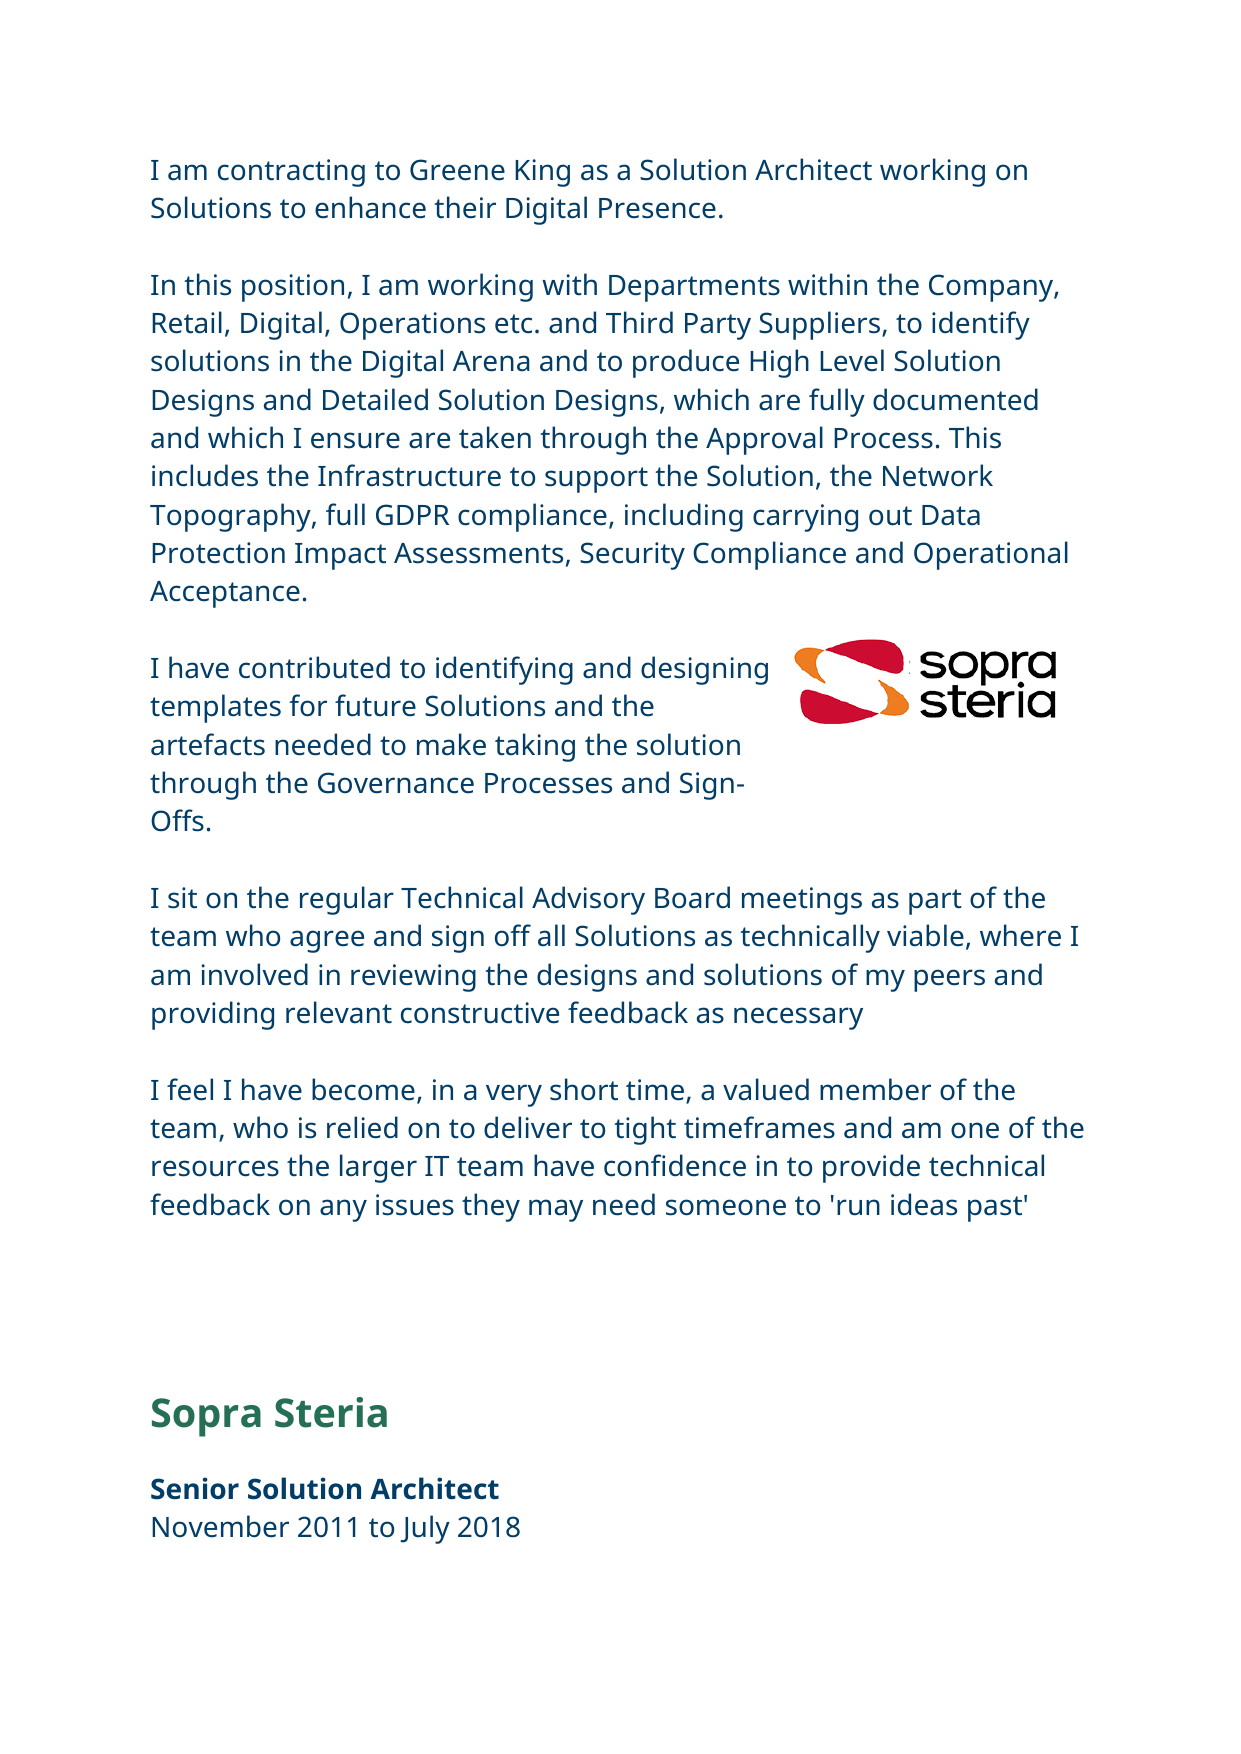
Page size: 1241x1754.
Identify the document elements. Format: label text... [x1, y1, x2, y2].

text I sit on the regular Technical Advisory Board meetings as part of the team who agree and sign off all Solutions as technically viable, where I am involved in reviewing the designs and solutions of my peers and providing relevant constructive feedback as necessary [150, 878, 1090, 1032]
text Sopra Steria [150, 1385, 1090, 1439]
picture [794, 601, 1060, 764]
text I have contributed to identifying and designing templates for future Solutions and the artefacts needed to make taking the solution through the Governance Processes and Sign-Offs. [150, 648, 1090, 840]
text I am contracting to Greene King as a Solution Architect working on Solutions to enhance their Digital Presence. [150, 150, 1090, 227]
text November 2011 to July 2018 [150, 1507, 1090, 1546]
text Senior Solution Architect [150, 1469, 1090, 1507]
text In this position, I am working with Departments within the Company, Retail, Digital, Operations etc. and Third Party Suppliers, to identify solutions in the Digital Arena and to produce High Level Solution Designs and Detailed Solution Designs, which are fully documented and which I ensure are taken through the Approval Process. This includes the Infrastructure to support the Solution, the Network Topography, full GDPR compliance, including carrying out Data Protection Impact Assessments, Security Compliance and Operational Acceptance. [150, 265, 1090, 610]
text I feel I have become, in a very short time, a valued member of the team, who is relied on to deliver to tight timeframes and am one of the resources the larger IT team have confidence in to provide technical feedback on any issues they may need someone to 'run ideas past' [150, 1070, 1090, 1223]
